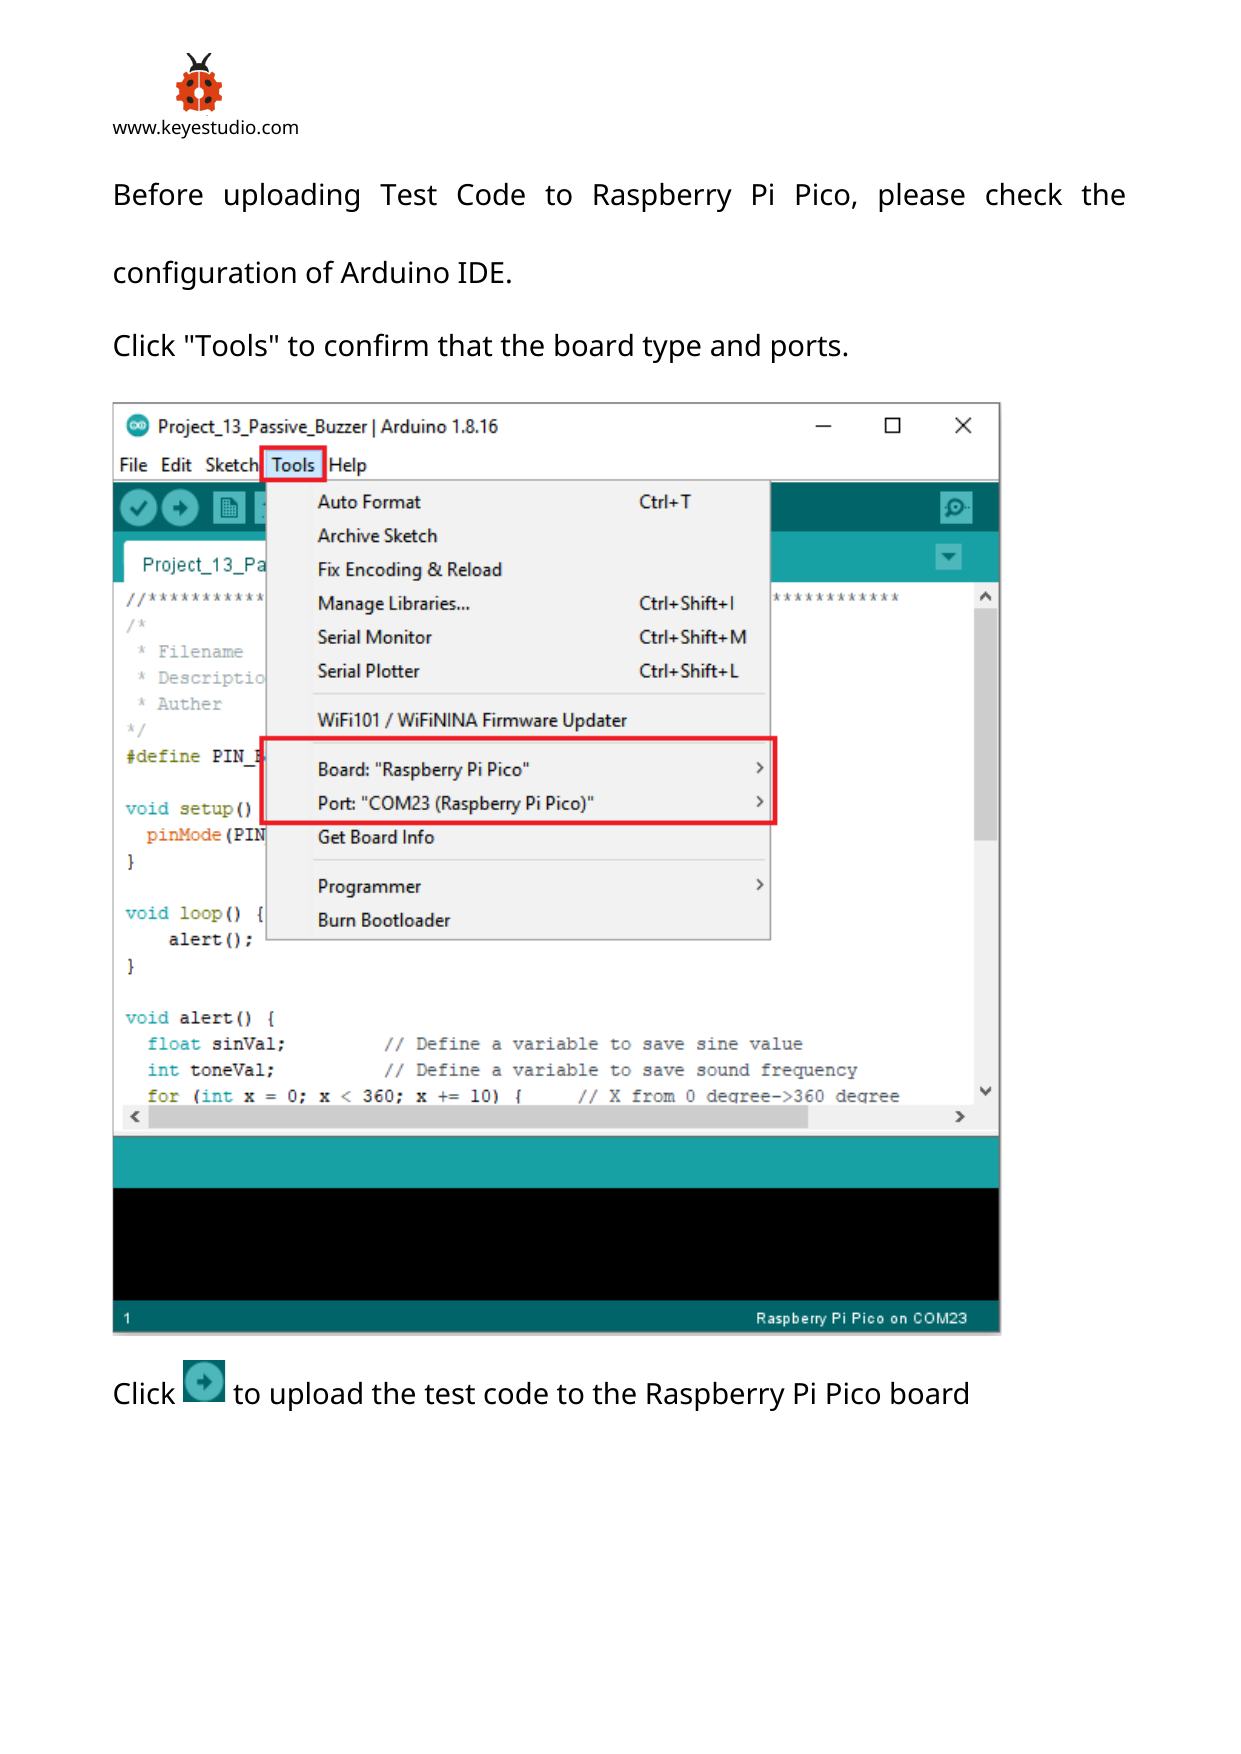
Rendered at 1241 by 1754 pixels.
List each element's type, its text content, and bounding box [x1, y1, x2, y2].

picture [183, 1360, 226, 1402]
text Before uploading Test Code to Raspberry Pi Pico, please check the configuration of Arduino IDE. [112, 162, 1128, 305]
picture [164, 53, 241, 116]
text Click to upload the test code to the Raspberry Pi Pico board [112, 1361, 1128, 1426]
picture [112, 402, 1002, 1336]
text Click "Tools" to confirm that the board type and ports. [112, 313, 1128, 378]
